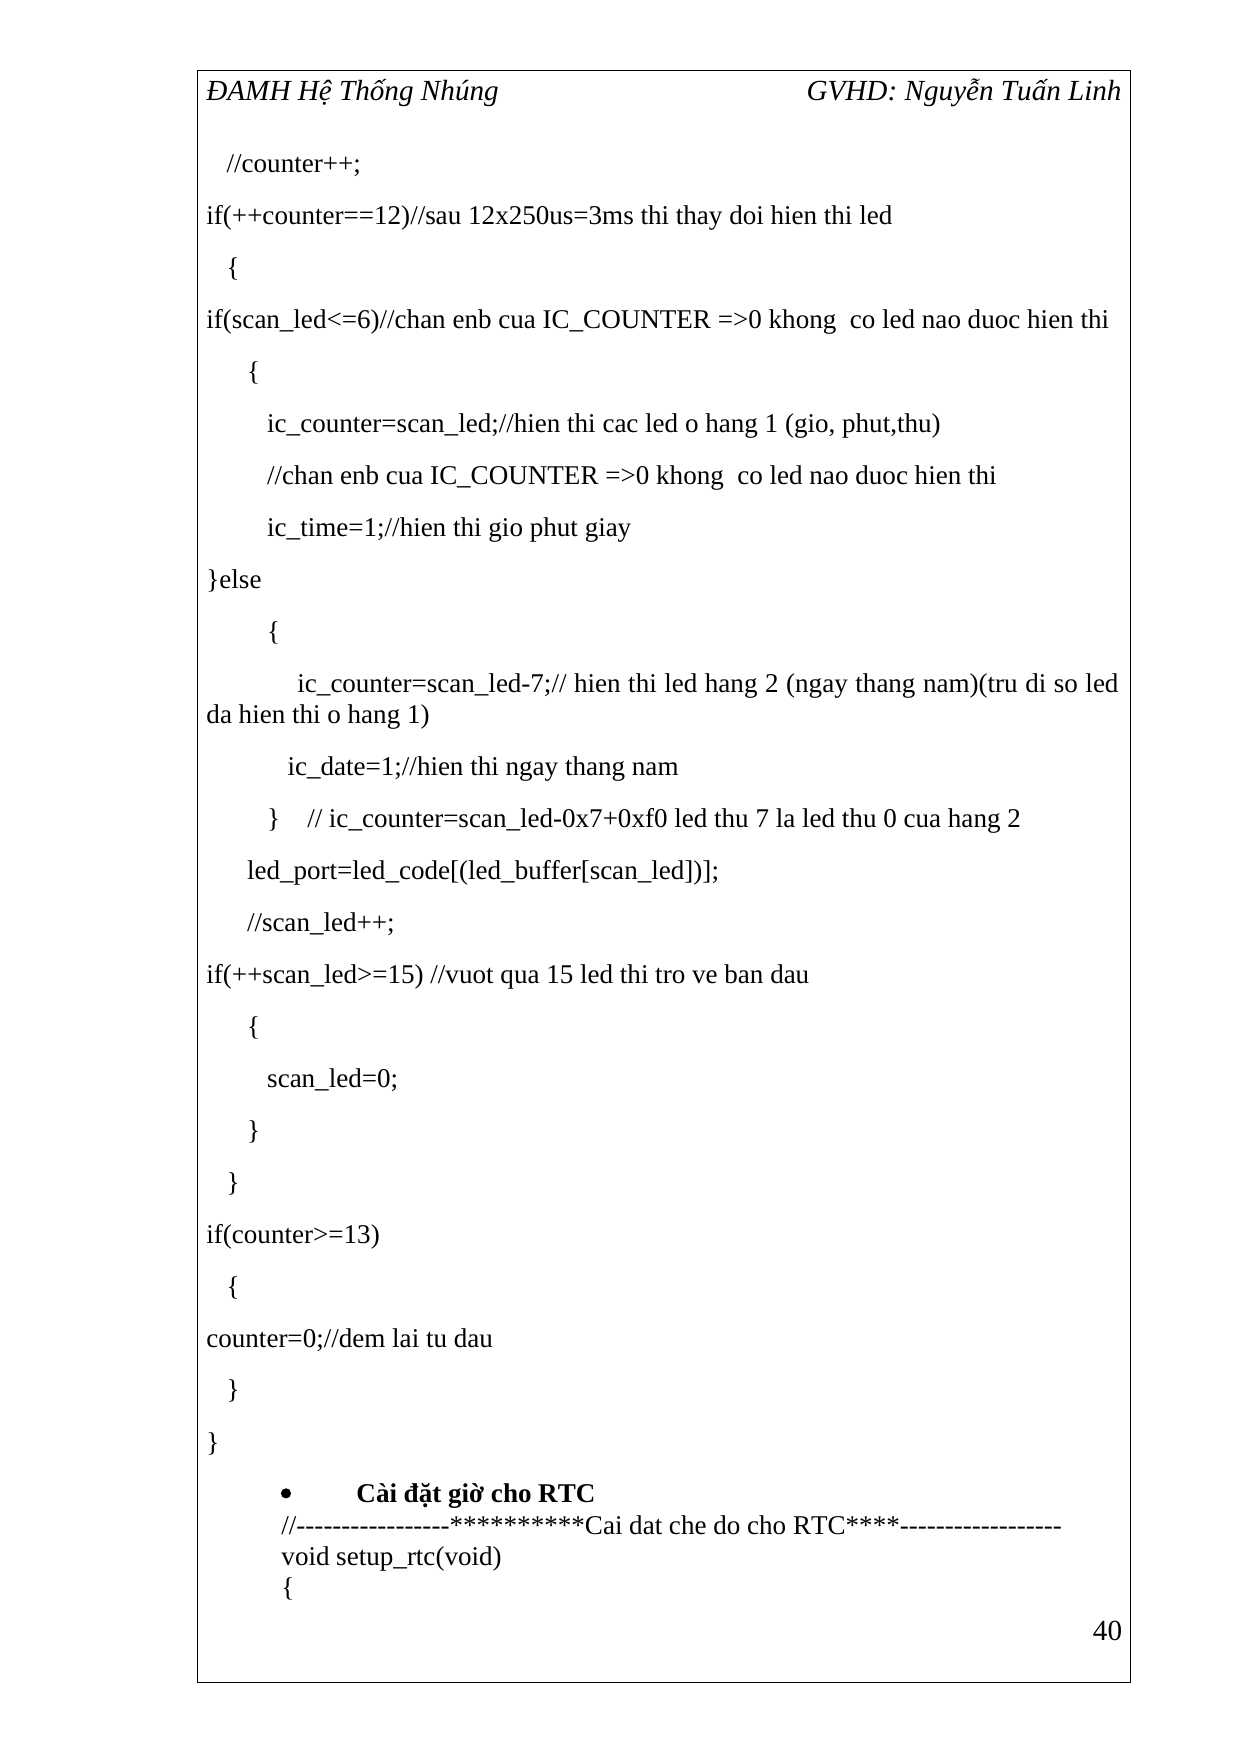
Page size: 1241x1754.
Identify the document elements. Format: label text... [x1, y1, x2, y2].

text ic_time=1;//hien thi gio phut giay [206, 511, 1122, 542]
text ic_counter=scan_led-7;// hien thi led hang 2 (ngay thang nam)(tru di so led da hien thi o hang 1) [206, 667, 1122, 729]
text }else [206, 563, 1122, 594]
text if(++scan_led>=15) //vuot qua 15 led thi tro ve ban dau [206, 958, 1122, 989]
text } // ic_counter=scan_led-0x7+0xf0 led thu 7 la led thu 0 cua hang 2 [206, 802, 1122, 833]
text if(counter>=13) [206, 1218, 1122, 1249]
text scan_led=0; [206, 1062, 1122, 1093]
list { [281, 1571, 1122, 1602]
text } [206, 1166, 1122, 1197]
text } [206, 1374, 1122, 1405]
list Cài đặt giờ cho RTC [281, 1478, 1122, 1509]
text if(scan_led<=6)//chan enb cua IC_COUNTER =>0 khong co led nao duoc hien thi [206, 303, 1122, 334]
text led_port=led_code[(led_buffer[scan_led])]; [206, 854, 1122, 885]
text { [206, 251, 1122, 282]
text { [206, 1270, 1122, 1301]
text { [206, 615, 1122, 646]
text } [206, 1114, 1122, 1145]
text //chan enb cua IC_COUNTER =>0 khong co led nao duoc hien thi [206, 459, 1122, 490]
list //-----------------**********Cai dat che do cho RTC****------------------ [281, 1509, 1122, 1540]
list void setup_rtc(void) [281, 1540, 1122, 1571]
text ic_counter=scan_led;//hien thi cac led o hang 1 (gio, phut,thu) [206, 407, 1122, 438]
text { [206, 1010, 1122, 1041]
text if(++counter==12)//sau 12x250us=3ms thi thay doi hien thi led [206, 199, 1122, 230]
text counter=0;//dem lai tu dau [206, 1322, 1122, 1353]
text { [206, 355, 1122, 386]
text //counter++; [206, 147, 1122, 178]
text } [206, 1426, 1122, 1457]
text //scan_led++; [206, 906, 1122, 937]
text ic_date=1;//hien thi ngay thang nam [206, 750, 1122, 781]
